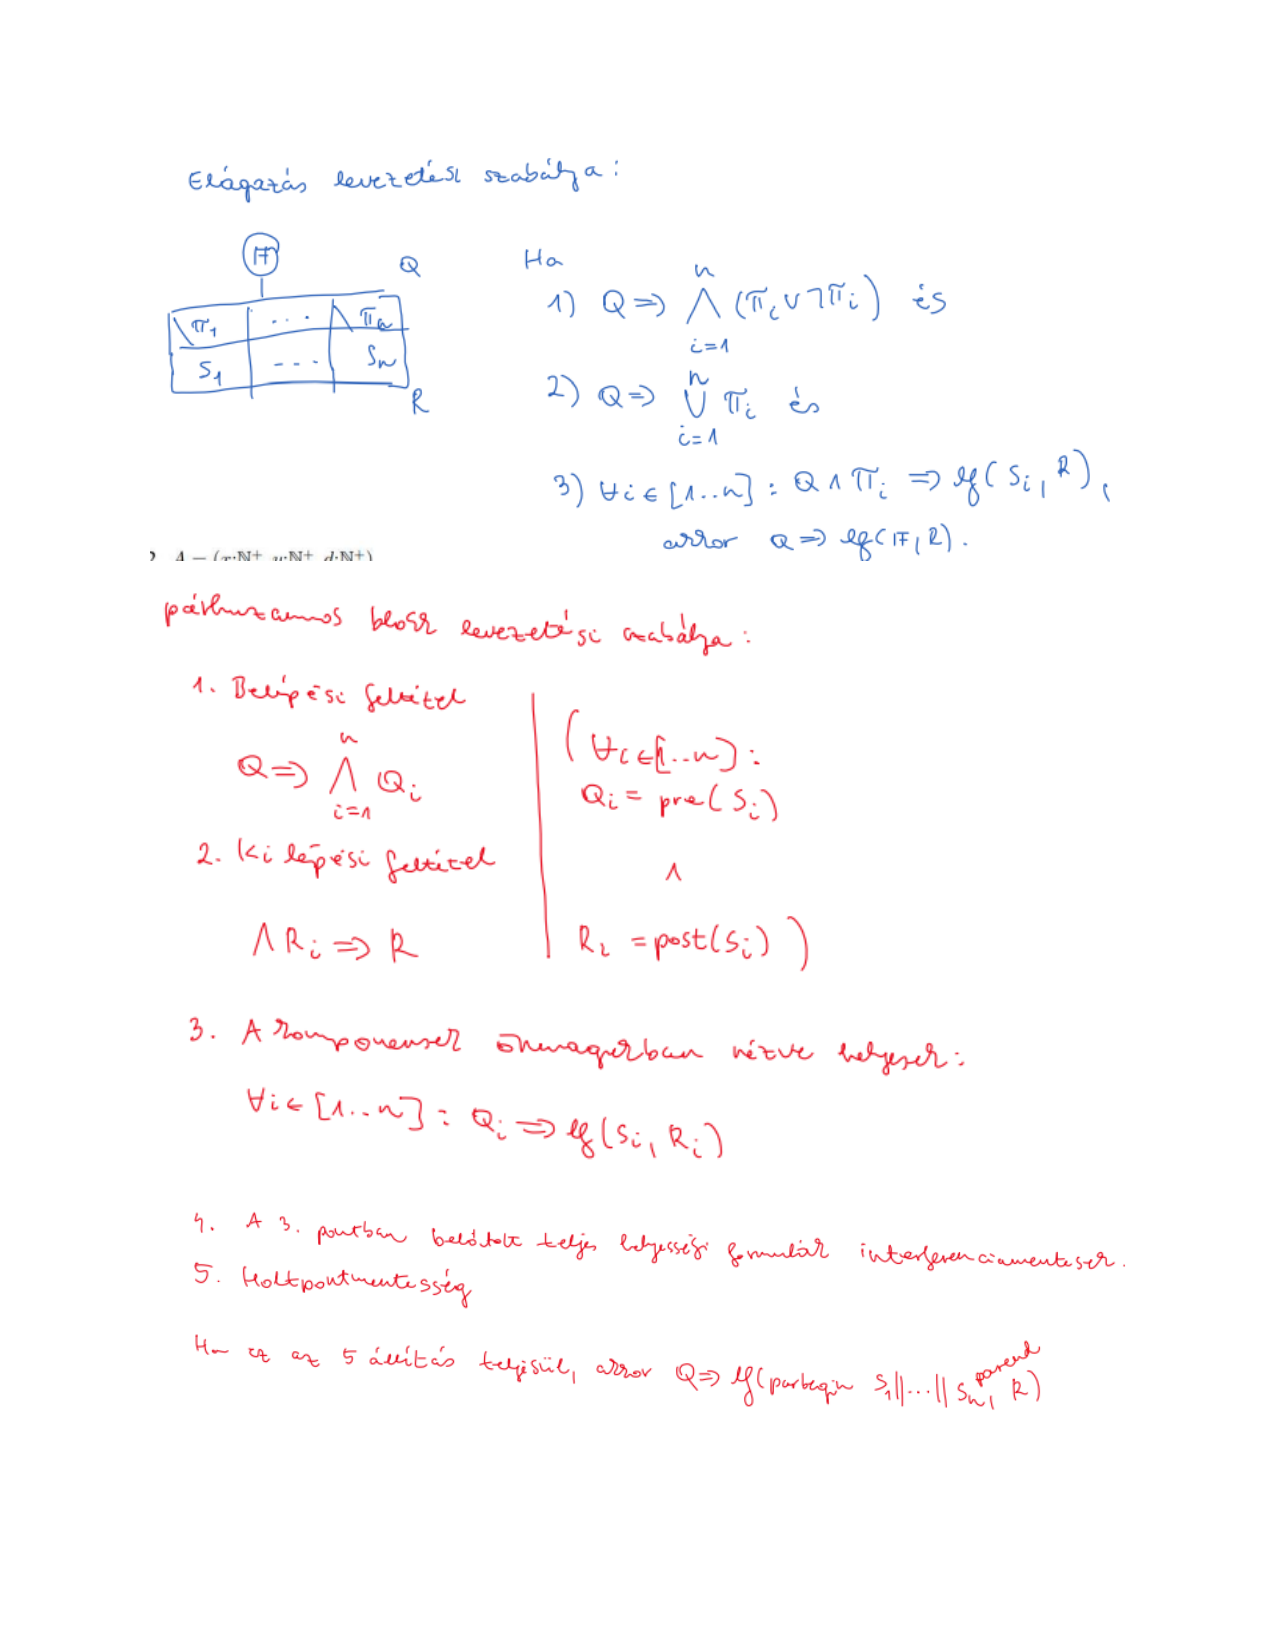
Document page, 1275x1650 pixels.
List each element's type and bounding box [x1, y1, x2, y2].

picture [150, 1184, 1125, 1416]
picture [150, 579, 974, 1183]
picture [150, 150, 1125, 561]
